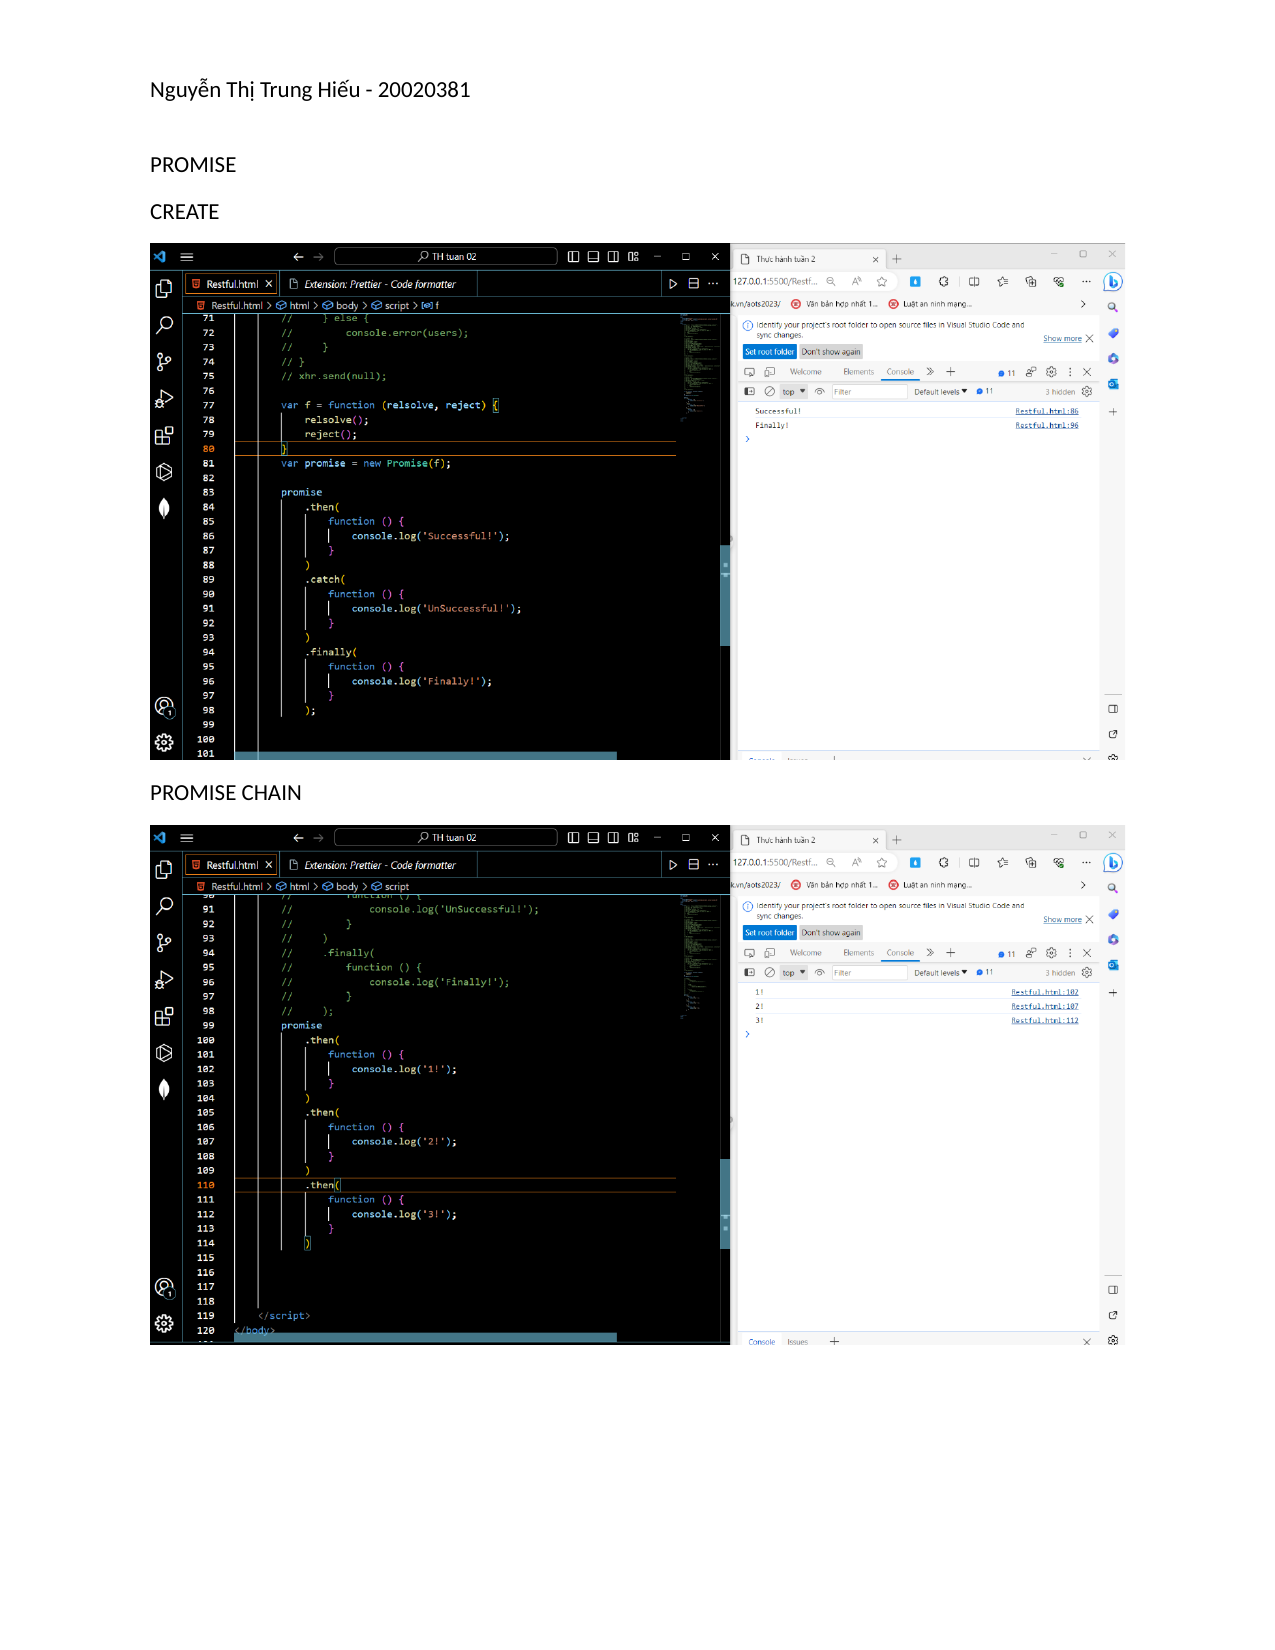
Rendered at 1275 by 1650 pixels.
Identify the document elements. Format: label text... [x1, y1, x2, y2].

text CREATE [150, 197, 1125, 225]
picture [150, 243, 1125, 760]
picture [150, 825, 1125, 1345]
text PROMISE [150, 150, 1125, 178]
text PROMISE CHAIN [150, 778, 1125, 806]
